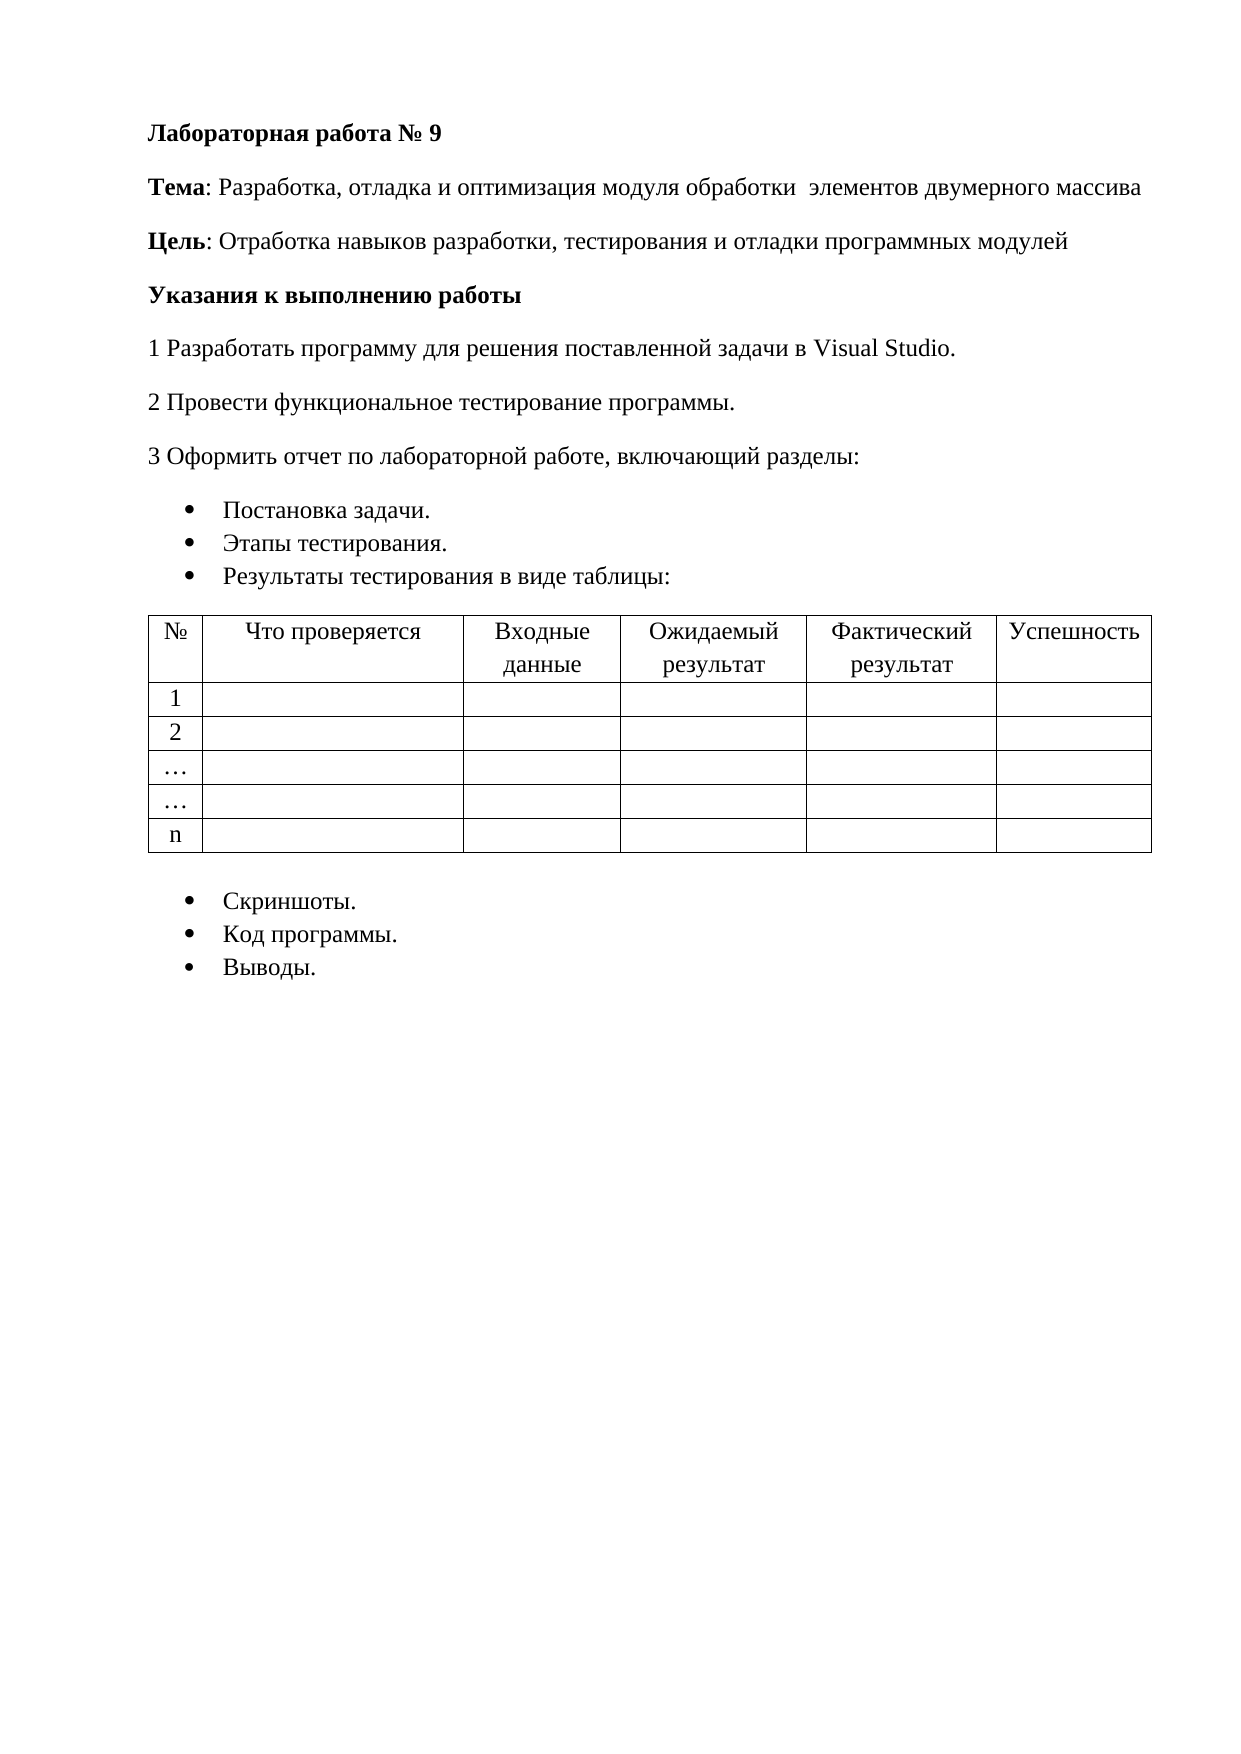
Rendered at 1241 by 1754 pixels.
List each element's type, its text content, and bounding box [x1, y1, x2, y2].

list Выводы. [185, 952, 1152, 981]
table_cell [997, 819, 1151, 852]
table_cell [997, 683, 1151, 716]
table_cell [621, 683, 806, 716]
table_header № [149, 616, 202, 682]
table_cell [807, 819, 996, 852]
table_cell [203, 819, 463, 852]
table_cell n [149, 819, 202, 852]
table_cell [464, 785, 620, 818]
table_cell 1 [149, 683, 202, 716]
table_cell [807, 683, 996, 716]
text 1 Разработать программу для решения поставленной задачи в Visual Studio. [148, 333, 1152, 362]
table_cell [621, 819, 806, 852]
table_cell [997, 717, 1151, 750]
list Код программы. [185, 919, 1152, 948]
text Указания к выполнению работы [148, 280, 1152, 308]
table_cell [807, 751, 996, 784]
list Результаты тестирования в виде таблицы: [185, 561, 1152, 590]
table_cell [464, 717, 620, 750]
list Этапы тестирования. [185, 528, 1152, 557]
table_cell [464, 683, 620, 716]
table_cell [203, 683, 463, 716]
table_cell … [149, 785, 202, 818]
table_cell [807, 717, 996, 750]
table_cell [464, 751, 620, 784]
text Цель: Отработка навыков разработки, тестирования и отладки программных модулей [148, 226, 1152, 254]
table_cell [203, 717, 463, 750]
table_header Ожидаемый результат [621, 616, 806, 682]
text Лабораторная работа № 9 [148, 118, 1152, 147]
list Скриншоты. [185, 886, 1152, 915]
table_cell [203, 751, 463, 784]
table_cell [621, 785, 806, 818]
table_header Что проверяется [203, 616, 463, 682]
table_header Фактический результат [807, 616, 996, 682]
table_cell [464, 819, 620, 852]
table_cell 2 [149, 717, 202, 750]
text Тема: Разработка, отладка и оптимизация модуля обработки элементов двумерного массива [148, 172, 1152, 201]
table_cell [621, 717, 806, 750]
table_cell [997, 751, 1151, 784]
table_cell [203, 785, 463, 818]
table_cell [997, 785, 1151, 818]
table_cell [621, 751, 806, 784]
table_header Успешность [997, 616, 1151, 682]
text 2 Провести функциональное тестирование программы. [148, 387, 1152, 416]
list Постановка задачи. [185, 495, 1152, 524]
table_header Входные данные [464, 616, 620, 682]
text 3 Оформить отчет по лабораторной работе, включающий разделы: [148, 441, 1152, 470]
table_cell [807, 785, 996, 818]
table_cell … [149, 751, 202, 784]
